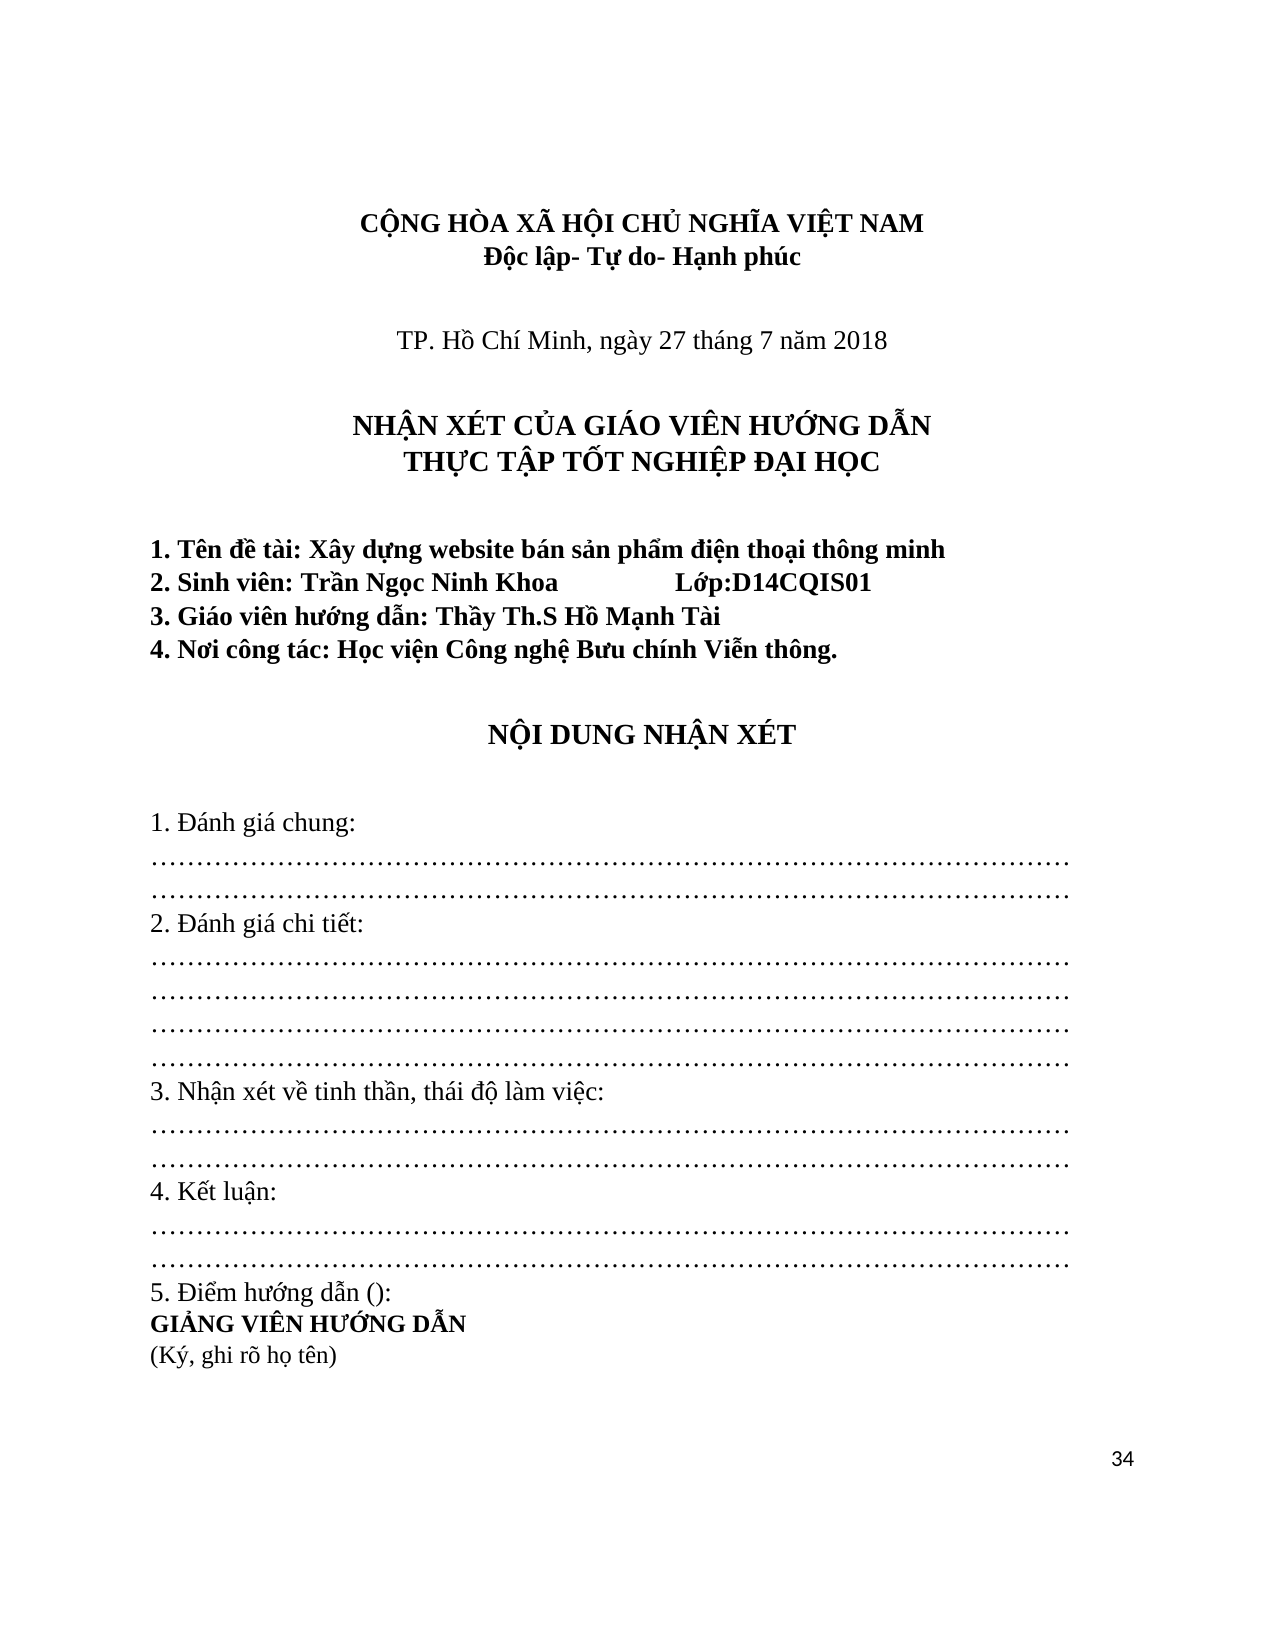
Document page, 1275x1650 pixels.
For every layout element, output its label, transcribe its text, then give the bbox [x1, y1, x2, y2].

text NHẬN XÉT CỦA GIÁO VIÊN HƯỚNG DẪN THỰC TẬP TỐT NGHIỆP ĐẠI HỌC [150, 374, 1134, 478]
text TP. Hồ Chí Minh, ngày 27 tháng 7 năm 2018 [150, 291, 1134, 355]
text NỘI DUNG NHẬN XÉT [150, 684, 1134, 751]
text 1. Tên đề tài: Xây dựng website bán sản phẩm điện thoại thông minh 2. Sinh viên: Trần Ngọc Ninh Khoa Lớp:D14CQIS01 3. Giáo viên hướng dẫn: Thầy Th.S Hồ Mạnh Tài 4. Nơi công tác: Học viện Công nghệ Bưu chính Viễn thông. [150, 497, 1134, 665]
text CỘNG HÒA XÃ HỘI CHỦ NGHĨA VIỆT NAM Độc lập- Tự do- Hạnh phúc [150, 178, 1134, 271]
text 1. Đánh giá chung: ………………………………………………………………………………………… ………………………………………………………………………………………… 2. Đánh giá chi tiết: ………………………………………………………………………………………… ………………………………………………………………………………………… ………………………………………………………………………………………… ………………………………………………………………………………………… 3. Nhận xét về tinh thần, thái độ làm việc: ………………………………………………………………………………………… ………………………………………………………………………………………… 4. Kết luận: ………………………………………………………………………………………… ………………………………………………………………………………………… 5. Điểm hướng dẫn (): GIẢNG VIÊN HƯỚNG DẪN (Ký, ghi rõ họ tên) [150, 770, 1134, 1369]
